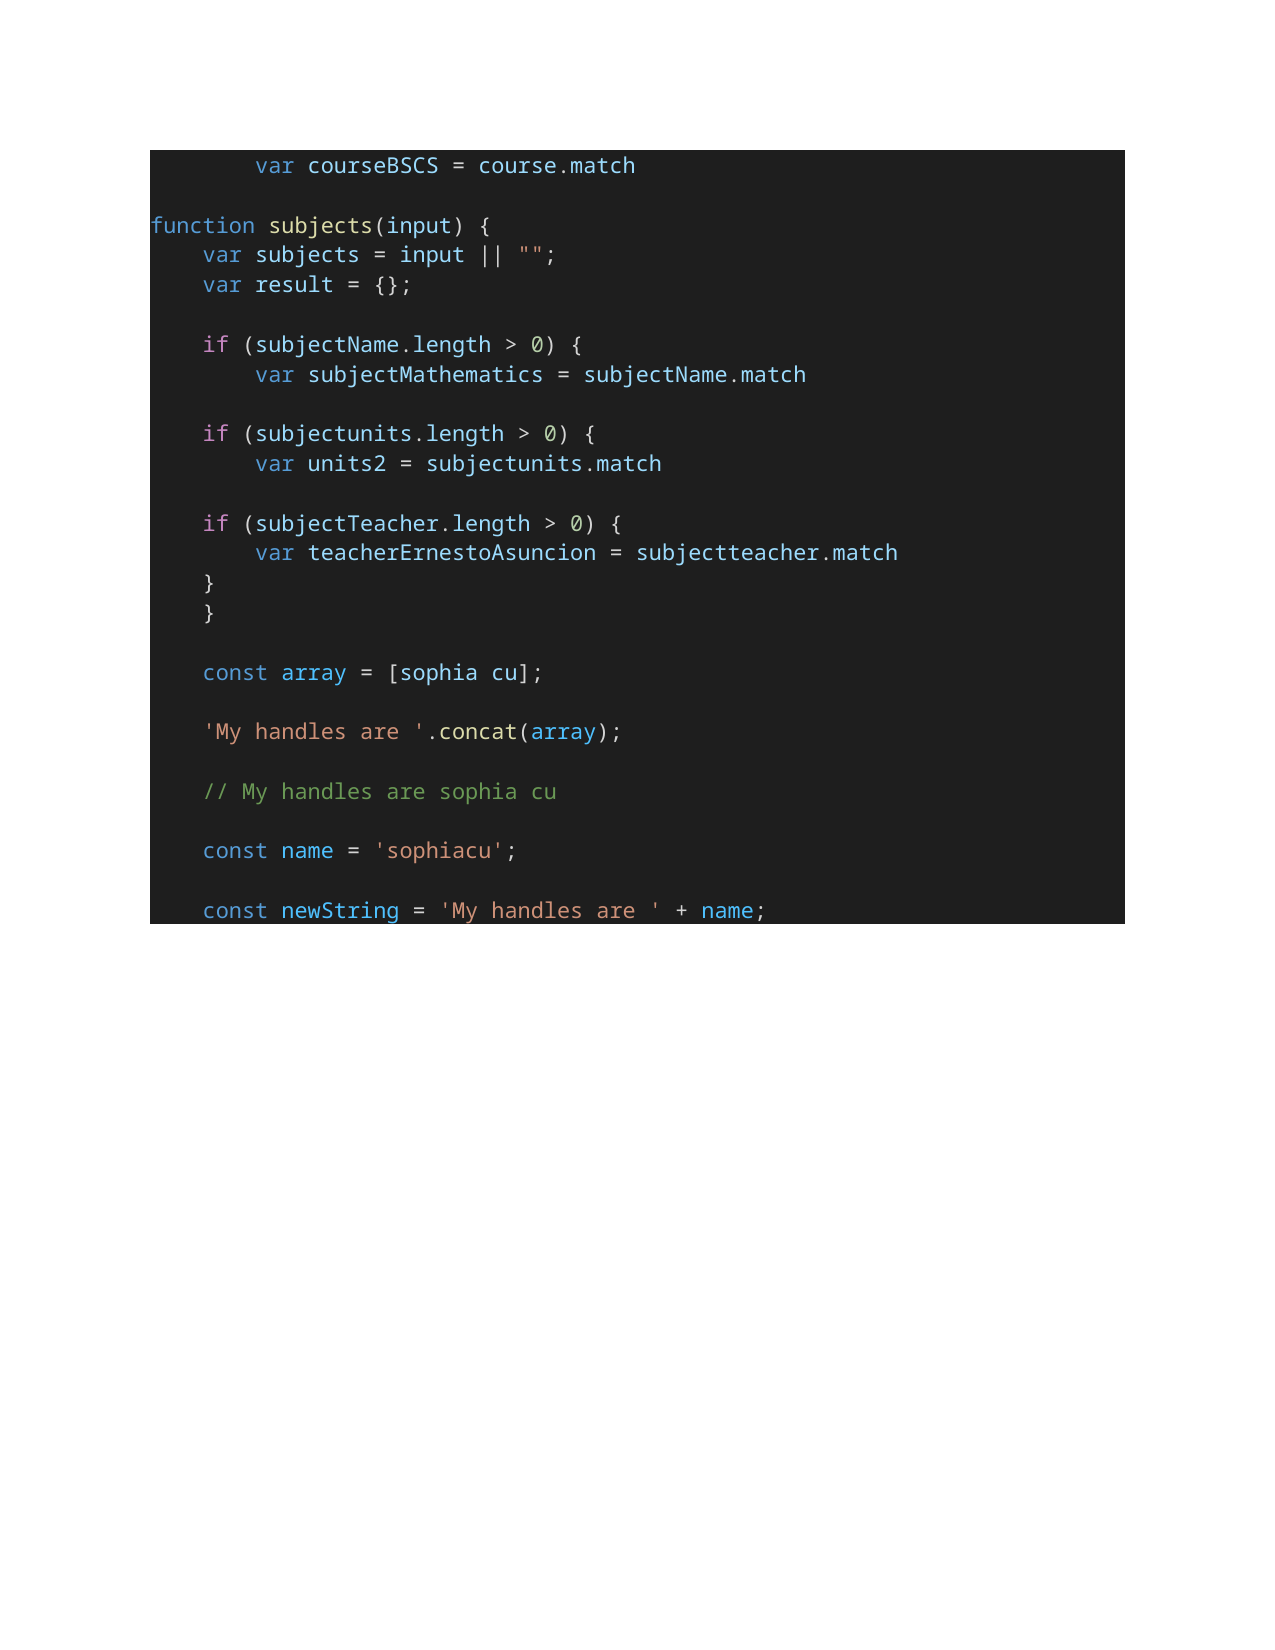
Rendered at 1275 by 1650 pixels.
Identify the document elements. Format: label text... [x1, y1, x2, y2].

text var courseBSCS = course.match [150, 150, 1125, 180]
text var subjects = input || ""; [150, 239, 1125, 269]
text const array = [sophia cu]; [150, 656, 1125, 686]
text 'My handles are '.concat(array); [150, 716, 1125, 746]
text } [150, 597, 1125, 627]
text if (subjectunits.length > 0) { [150, 418, 1125, 448]
text if (subjectName.length > 0) { [150, 329, 1125, 358]
text var teacherErnestoAsuncion = subjectteacher.match [150, 537, 1125, 567]
text const newString = 'My handles are ' + name; [150, 895, 1125, 924]
text function subjects(input) { [150, 209, 1125, 239]
text } [150, 567, 1125, 597]
text if (subjectTeacher.length > 0) { [150, 507, 1125, 537]
text var result = {}; [150, 269, 1125, 299]
text // My handles are sophia cu [150, 776, 1125, 805]
text var units2 = subjectunits.match [150, 448, 1125, 478]
text var subjectMathematics = subjectName.match [150, 358, 1125, 388]
text const name = 'sophiacu'; [150, 835, 1125, 865]
